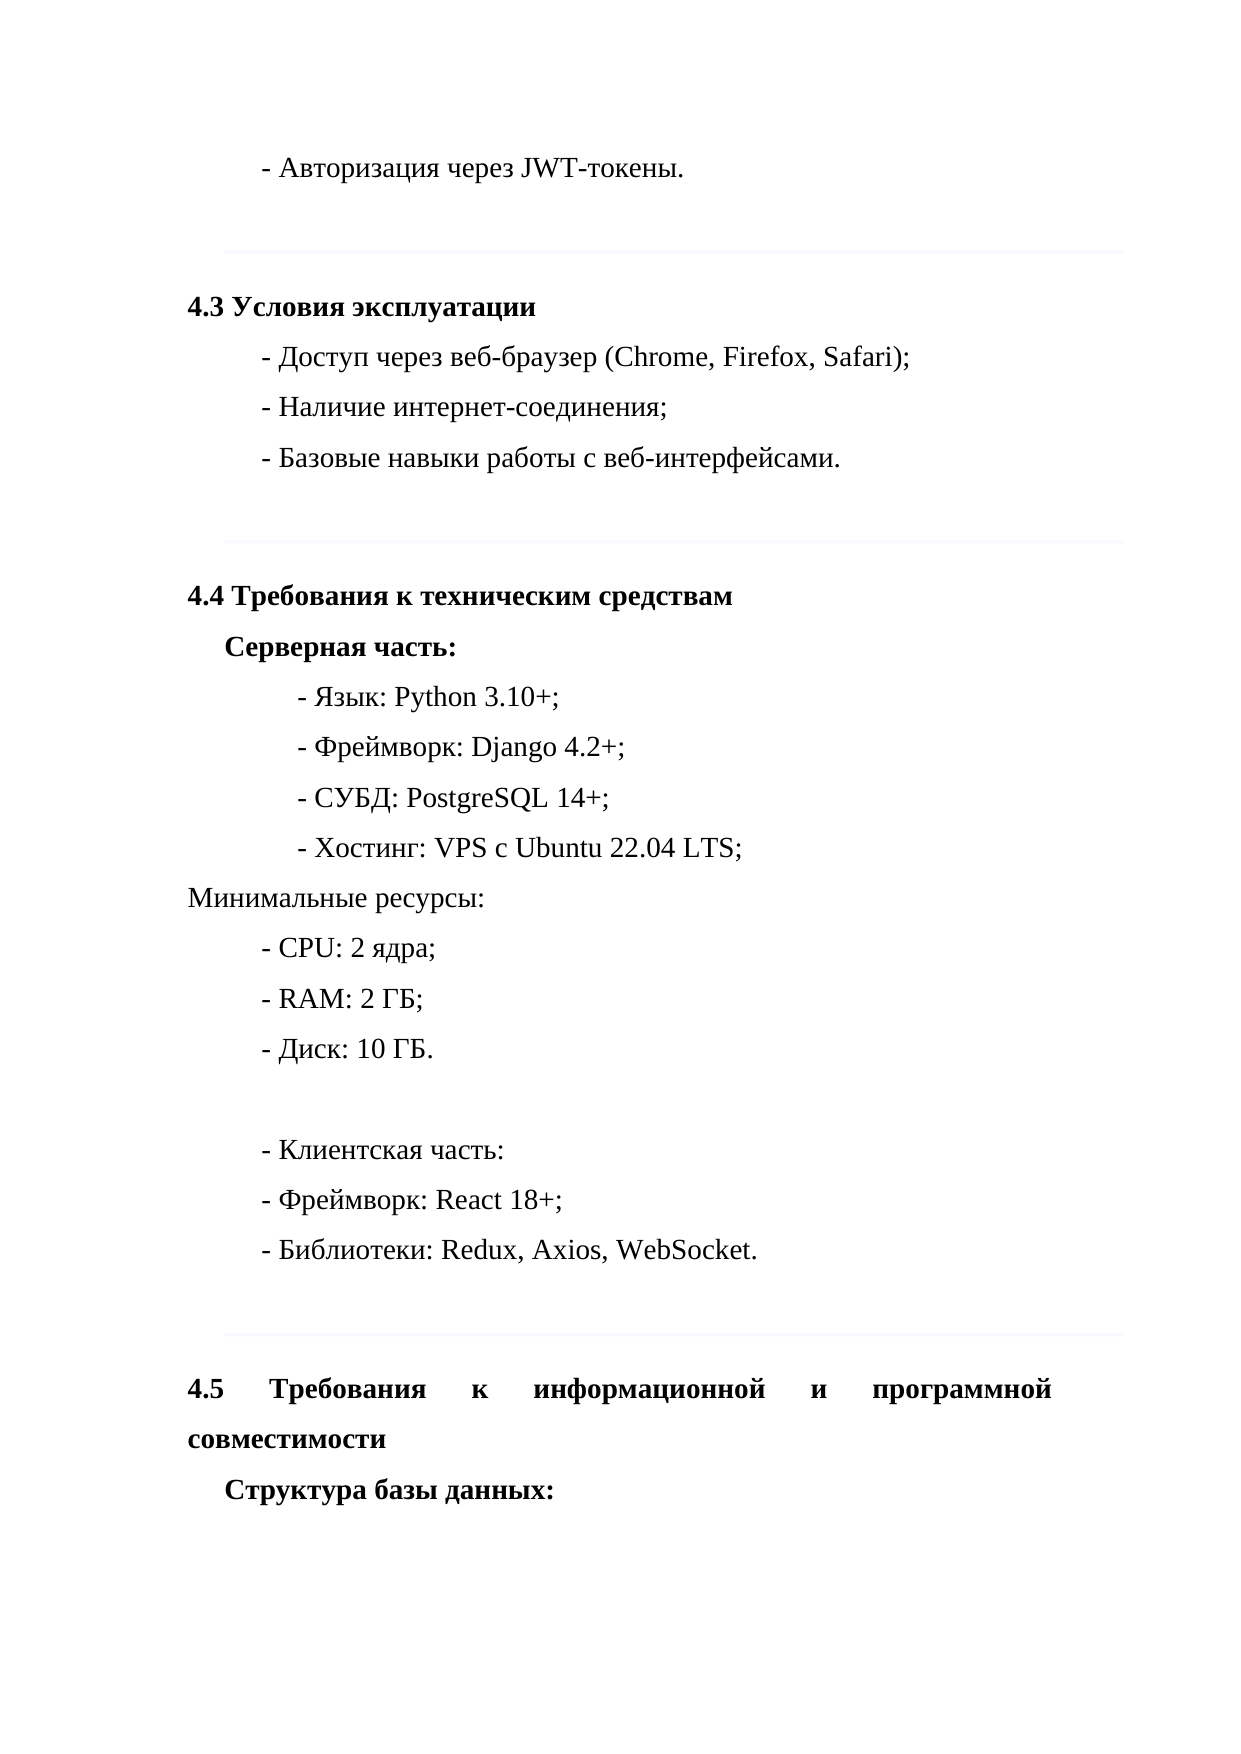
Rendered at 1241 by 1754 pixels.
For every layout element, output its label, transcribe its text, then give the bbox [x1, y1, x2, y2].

text - Язык: Python 3.10+; [187, 679, 1053, 713]
text - Диск: 10 ГБ. [187, 1031, 1053, 1065]
text - Базовые навыки работы с веб-интерфейсами. [187, 440, 1053, 473]
text 4.4 Требования к техническим средствам [187, 578, 1053, 612]
text Серверная часть: [187, 629, 1053, 662]
text Структура базы данных: [187, 1472, 1053, 1505]
text - Наличие интернет-соединения; [187, 389, 1053, 423]
text - Фреймворк: React 18+; [187, 1182, 1053, 1216]
text 4.5 Требования к информационной и программной совместимости [187, 1371, 1053, 1455]
text - СУБД: PostgreSQL 14+; [187, 780, 1053, 813]
text - Хостинг: VPS с Ubuntu 22.04 LTS; [187, 830, 1053, 863]
text - Фреймворк: Django 4.2+; [187, 729, 1053, 763]
text Минимальные ресурсы: [187, 880, 1053, 914]
text - CPU: 2 ядра; [187, 931, 1053, 964]
text - Клиентская часть: [187, 1132, 1053, 1165]
text - RAM: 2 ГБ; [187, 981, 1053, 1014]
text - Авторизация через JWT-токены. [187, 150, 1053, 183]
text - Библиотеки: Redux, Axios, WebSocket. [187, 1232, 1053, 1266]
text - Доступ через веб-браузер (Chrome, Firefox, Safari); [187, 339, 1053, 373]
text 4.3 Условия эксплуатации [187, 289, 1053, 322]
